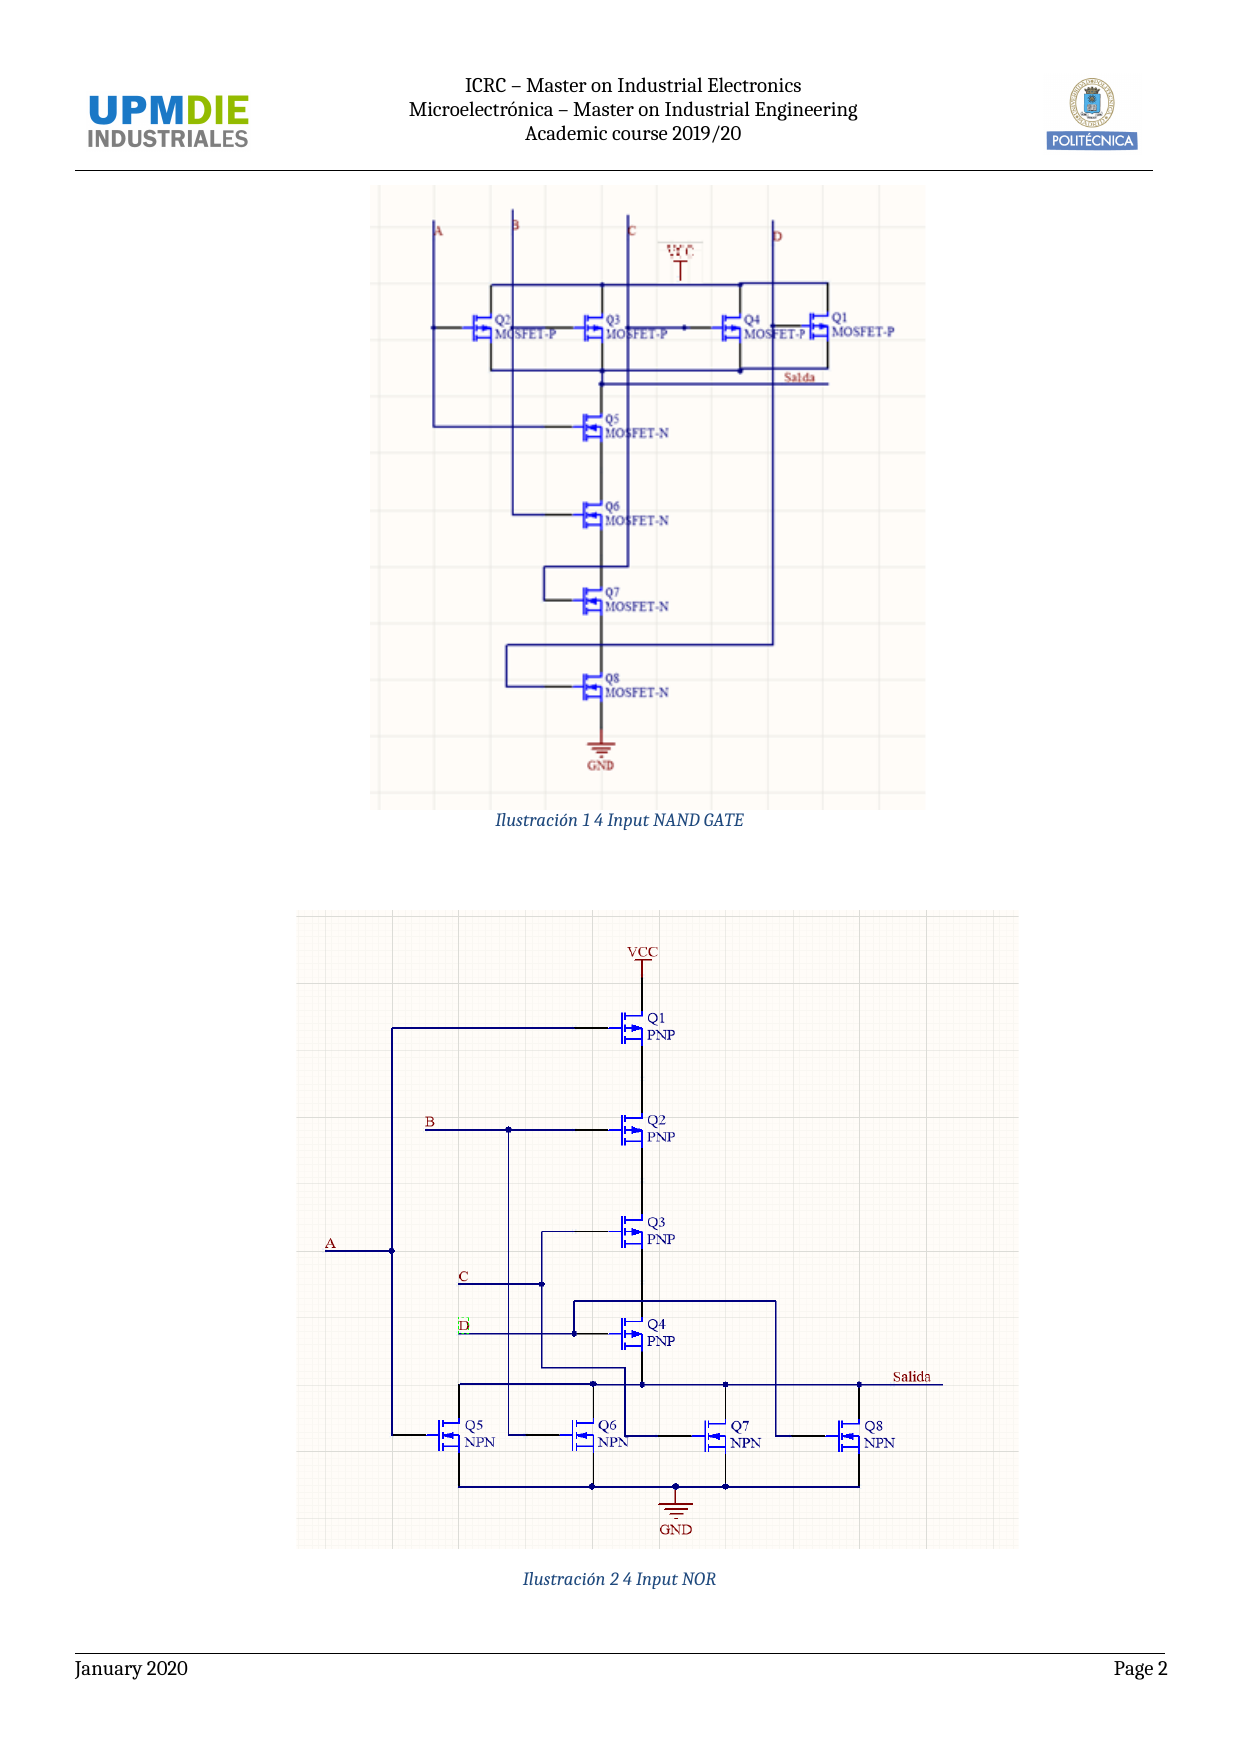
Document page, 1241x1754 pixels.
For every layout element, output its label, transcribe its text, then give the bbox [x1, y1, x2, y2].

text Ilustración 2 4 Input NOR [75, 1569, 1165, 1591]
picture [86, 91, 252, 152]
picture [1042, 73, 1142, 155]
text Ilustración 1 4 Input NAND GATE [75, 810, 1165, 832]
picture [296, 910, 1019, 1549]
picture [370, 185, 945, 810]
